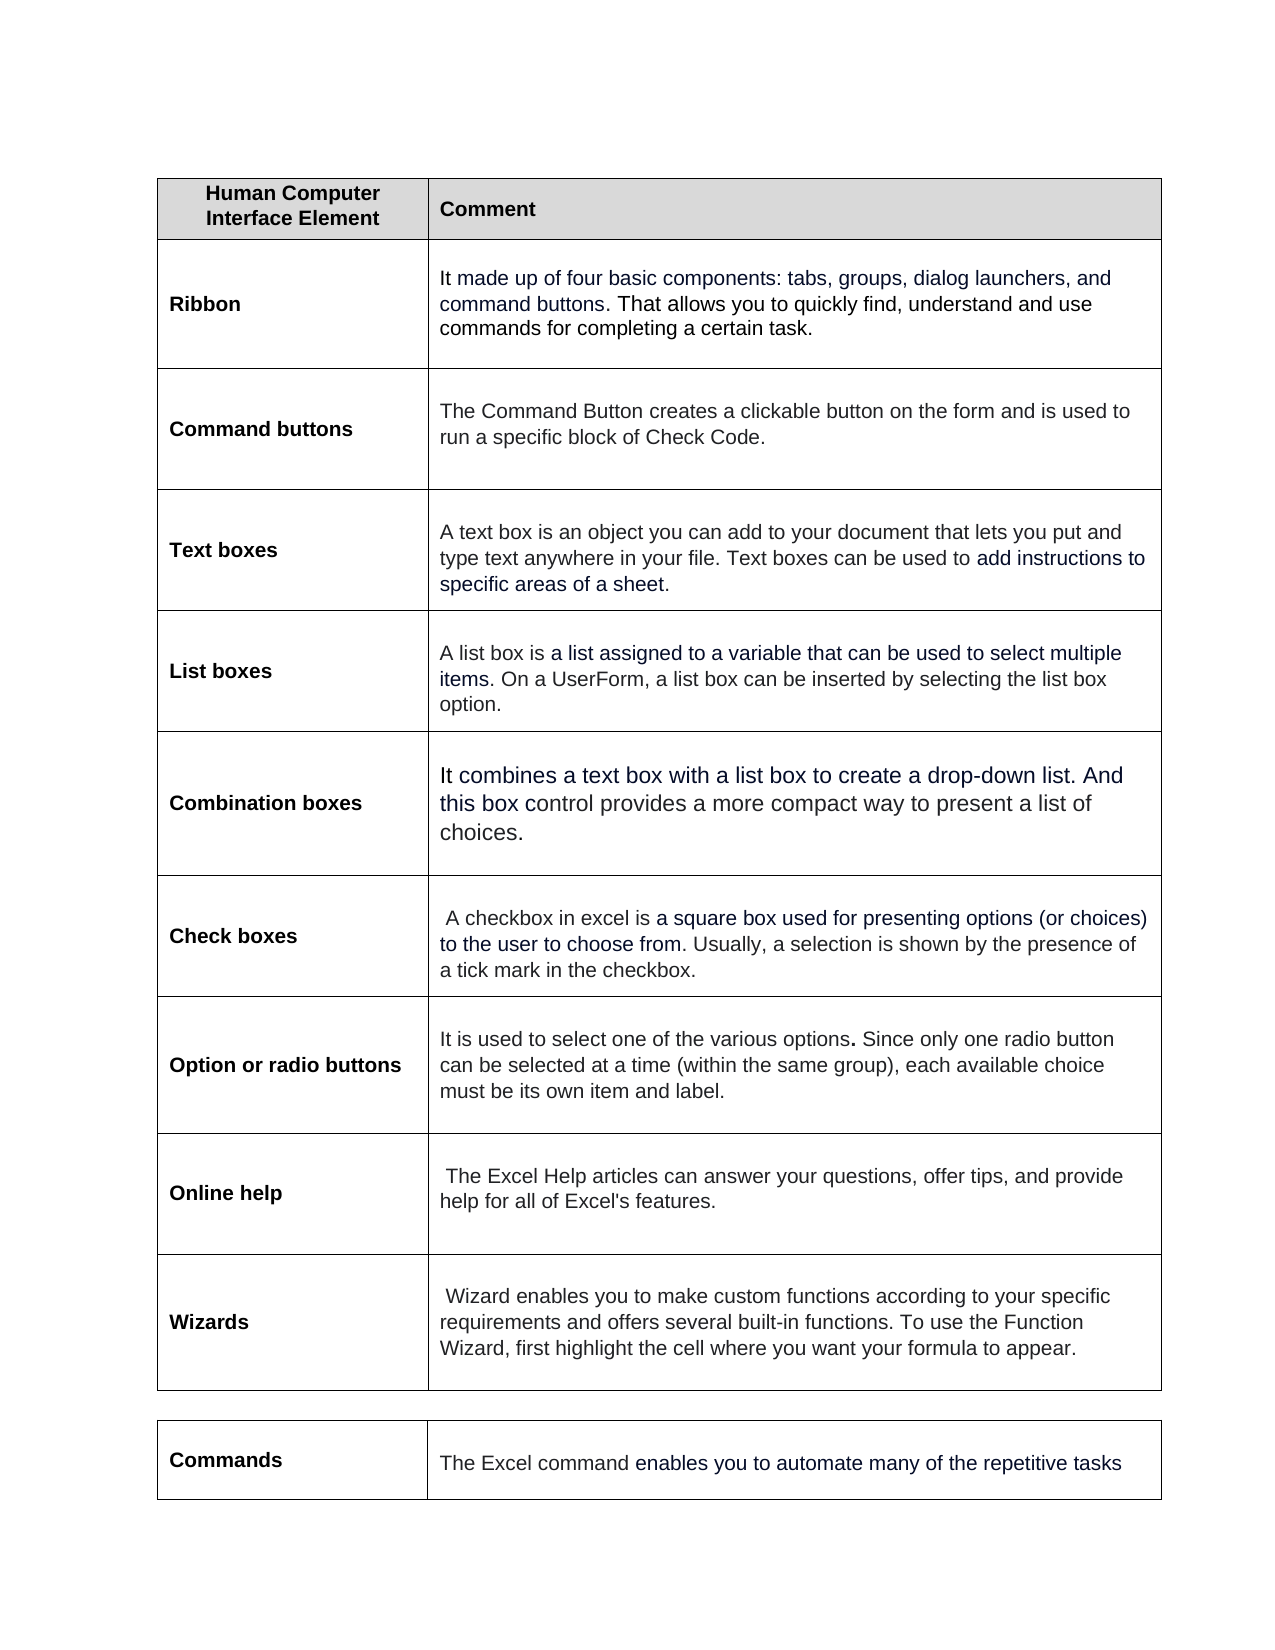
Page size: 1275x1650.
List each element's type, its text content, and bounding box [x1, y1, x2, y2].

table_cell The Excel Help articles can answer your questions, offer tips, and provide help for all of Excel's features. [429, 1134, 1161, 1253]
table_cell Combination boxes [158, 732, 428, 875]
table_cell Wizards [158, 1255, 428, 1390]
table_cell List boxes [158, 611, 428, 731]
table_cell Command buttons [158, 369, 428, 489]
table_cell A checkbox in excel is a square box used for presenting options (or choices) to the user to choose from. Usually, a selection is shown by the presence of a tick mark in the checkbox. [429, 876, 1161, 996]
table_cell Wizard enables you to make custom functions according to your specific requirements and offers several built-in functions. To use the Function Wizard, first highlight the cell where you want your formula to appear. [429, 1255, 1161, 1390]
table_cell A list box is a list assigned to a variable that can be used to select multiple items. On a UserForm, a list box can be inserted by selecting the list box option. [429, 611, 1161, 731]
table_header Commands [158, 1421, 427, 1499]
table_cell It is used to select one of the various options. Since only one radio button can be selected at a time (within the same group), each available choice must be its own item and label. [429, 997, 1161, 1133]
table_cell Option or radio buttons [158, 997, 428, 1133]
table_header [428, 1421, 1161, 1499]
table_cell Ribbon [158, 240, 428, 368]
table_cell It combines a text box with a list box to create a drop-down list. And this box control provides a more compact way to present a list of choices. [429, 732, 1161, 875]
table_cell The Command Button creates a clickable button on the form and is used to run a specific block of Check Code. [429, 369, 1161, 489]
table_cell Online help [158, 1134, 428, 1253]
table_cell Text boxes [158, 490, 428, 610]
table_cell It made up of four basic components: tabs, groups, dialog launchers, and command buttons. That allows you to quickly find, understand and use commands for completing a certain task. [429, 240, 1161, 368]
table_header Human Computer Interface Element [158, 179, 428, 239]
table_header Comment [429, 179, 1161, 239]
table_cell Check boxes [158, 876, 428, 996]
table_cell A text box is an object you can add to your document that lets you put and type text anywhere in your file. Text boxes can be used to add instructions to specific areas of a sheet. [429, 490, 1161, 610]
